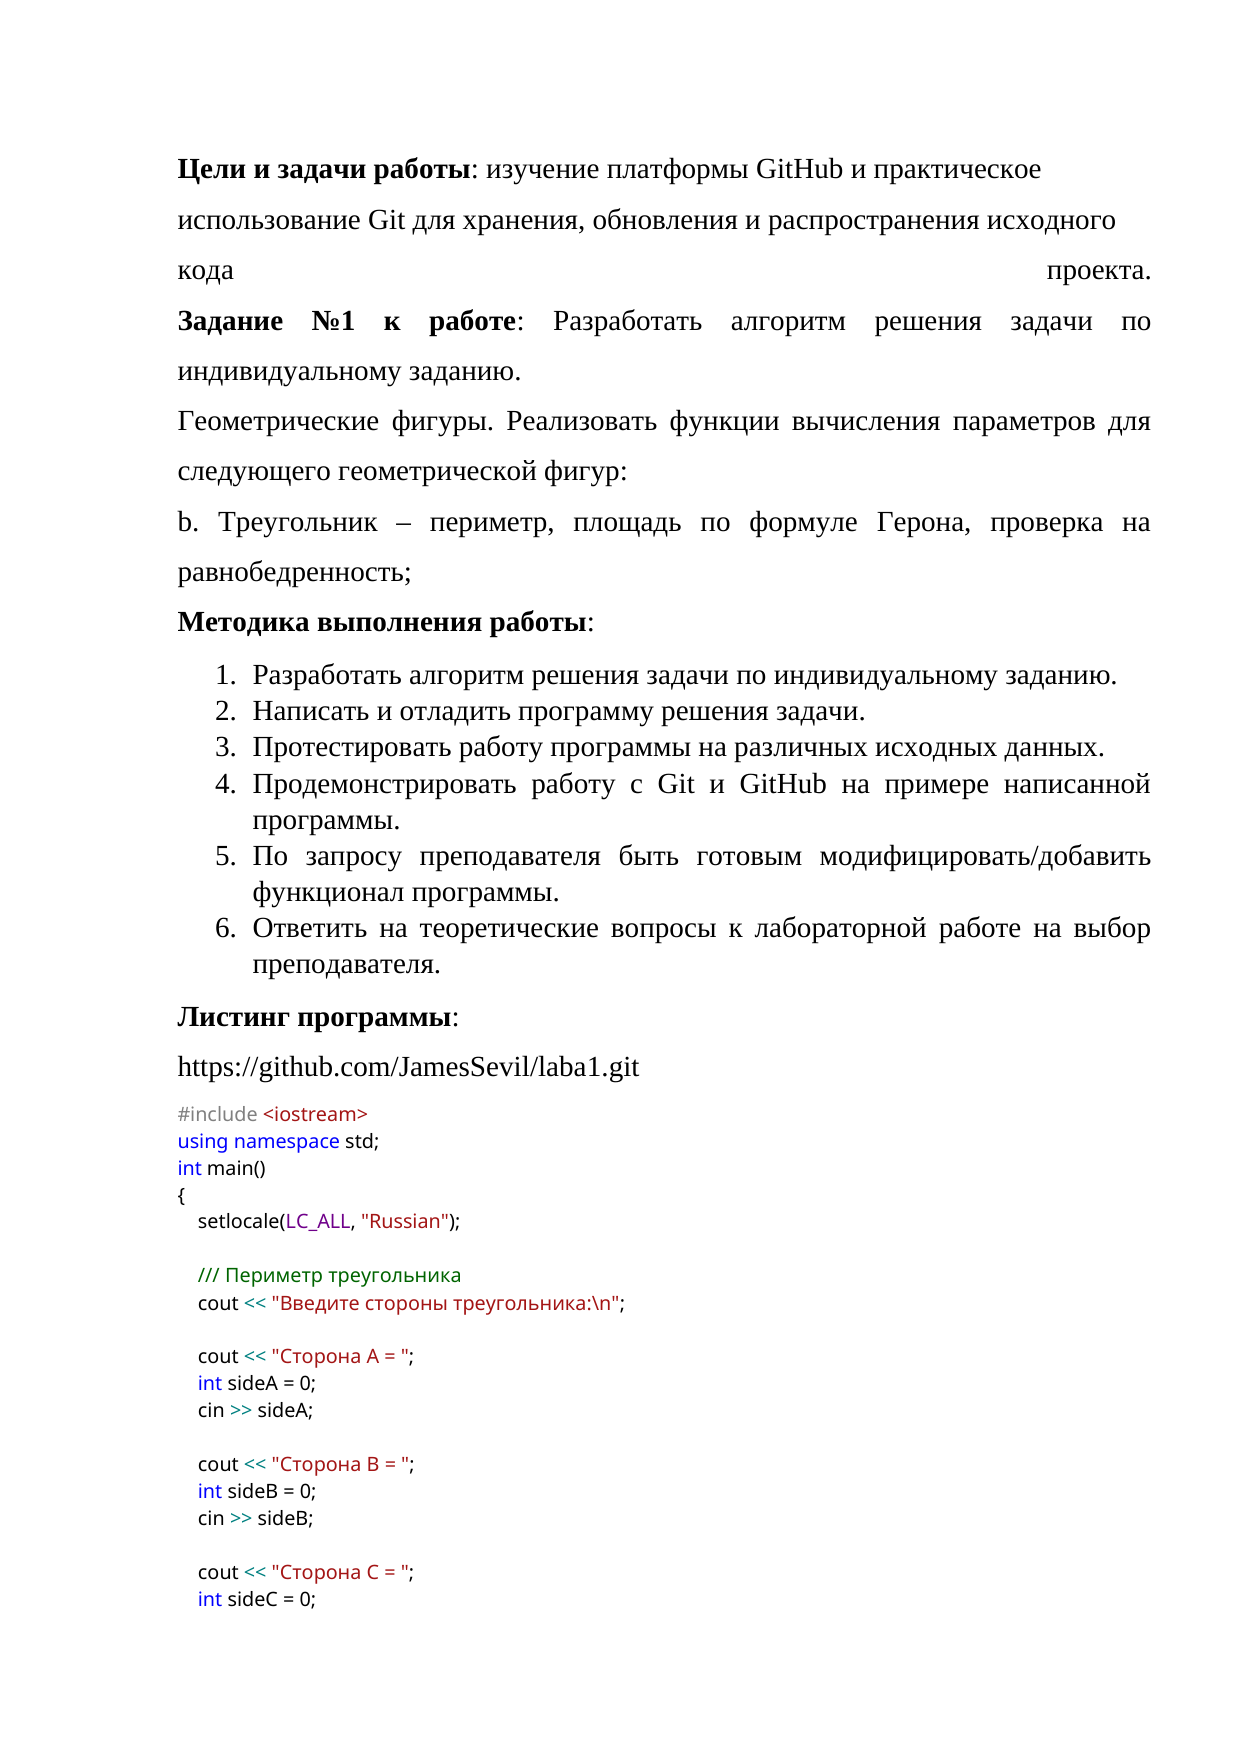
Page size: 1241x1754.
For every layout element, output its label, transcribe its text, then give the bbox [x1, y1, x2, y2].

list Продемонстрировать работу с Git и GitHub на примере написанной программы. [215, 766, 1152, 835]
text #include <iostream> [177, 1100, 1152, 1127]
text cout << "Сторона А = "; [177, 1343, 1152, 1370]
text int sideB = 0; [177, 1478, 1152, 1504]
text cout << "Введите стороны треугольника:\n"; [177, 1289, 1152, 1316]
text { [177, 1181, 1152, 1208]
text Листинг программы: [177, 999, 1152, 1033]
text cin >> sideA; [177, 1397, 1152, 1424]
list Написать и отладить программу решения задачи. [215, 693, 1152, 727]
list Ответить на теоретические вопросы к лабораторной работе на выбор преподавателя. [215, 910, 1152, 980]
text Цели и задачи работы: изучение платформы GitHub и практическое [177, 152, 1152, 185]
text cout << "Сторона C = "; [177, 1558, 1152, 1586]
text https://github.com/JamesSevil/laba1.git [177, 1049, 1152, 1083]
text int sideC = 0; [177, 1586, 1152, 1612]
text using namespace std; [177, 1127, 1152, 1154]
list Протестировать работу программы на различных исходных данных. [215, 729, 1152, 763]
text кода проекта. Задание №1 к работе: Разработать алгоритм решения задачи по индивидуальному заданию. [177, 252, 1152, 386]
list По запросу преподавателя быть готовым модифицировать/добавить функционал программы. [215, 838, 1152, 908]
text int sideA = 0; [177, 1370, 1152, 1397]
text Методика выполнения работы: [177, 604, 1152, 638]
text setlocale(LC_ALL, "Russian"); [177, 1208, 1152, 1235]
text cout << "Сторона B = "; [177, 1451, 1152, 1478]
text использование Git для хранения, обновления и распространения исходного [177, 202, 1152, 236]
text cin >> sideB; [177, 1504, 1152, 1532]
text /// Периметр треугольника [177, 1262, 1152, 1289]
list Разработать алгоритм решения задачи по индивидуальному заданию. [215, 657, 1152, 691]
text b. Треугольник – периметр, площадь по формуле Герона, проверка на равнобедренность; [177, 504, 1152, 588]
text int main() [177, 1154, 1152, 1181]
text Геометрические фигуры. Реализовать функции вычисления параметров для следующего геометрической фигур: [177, 403, 1152, 487]
